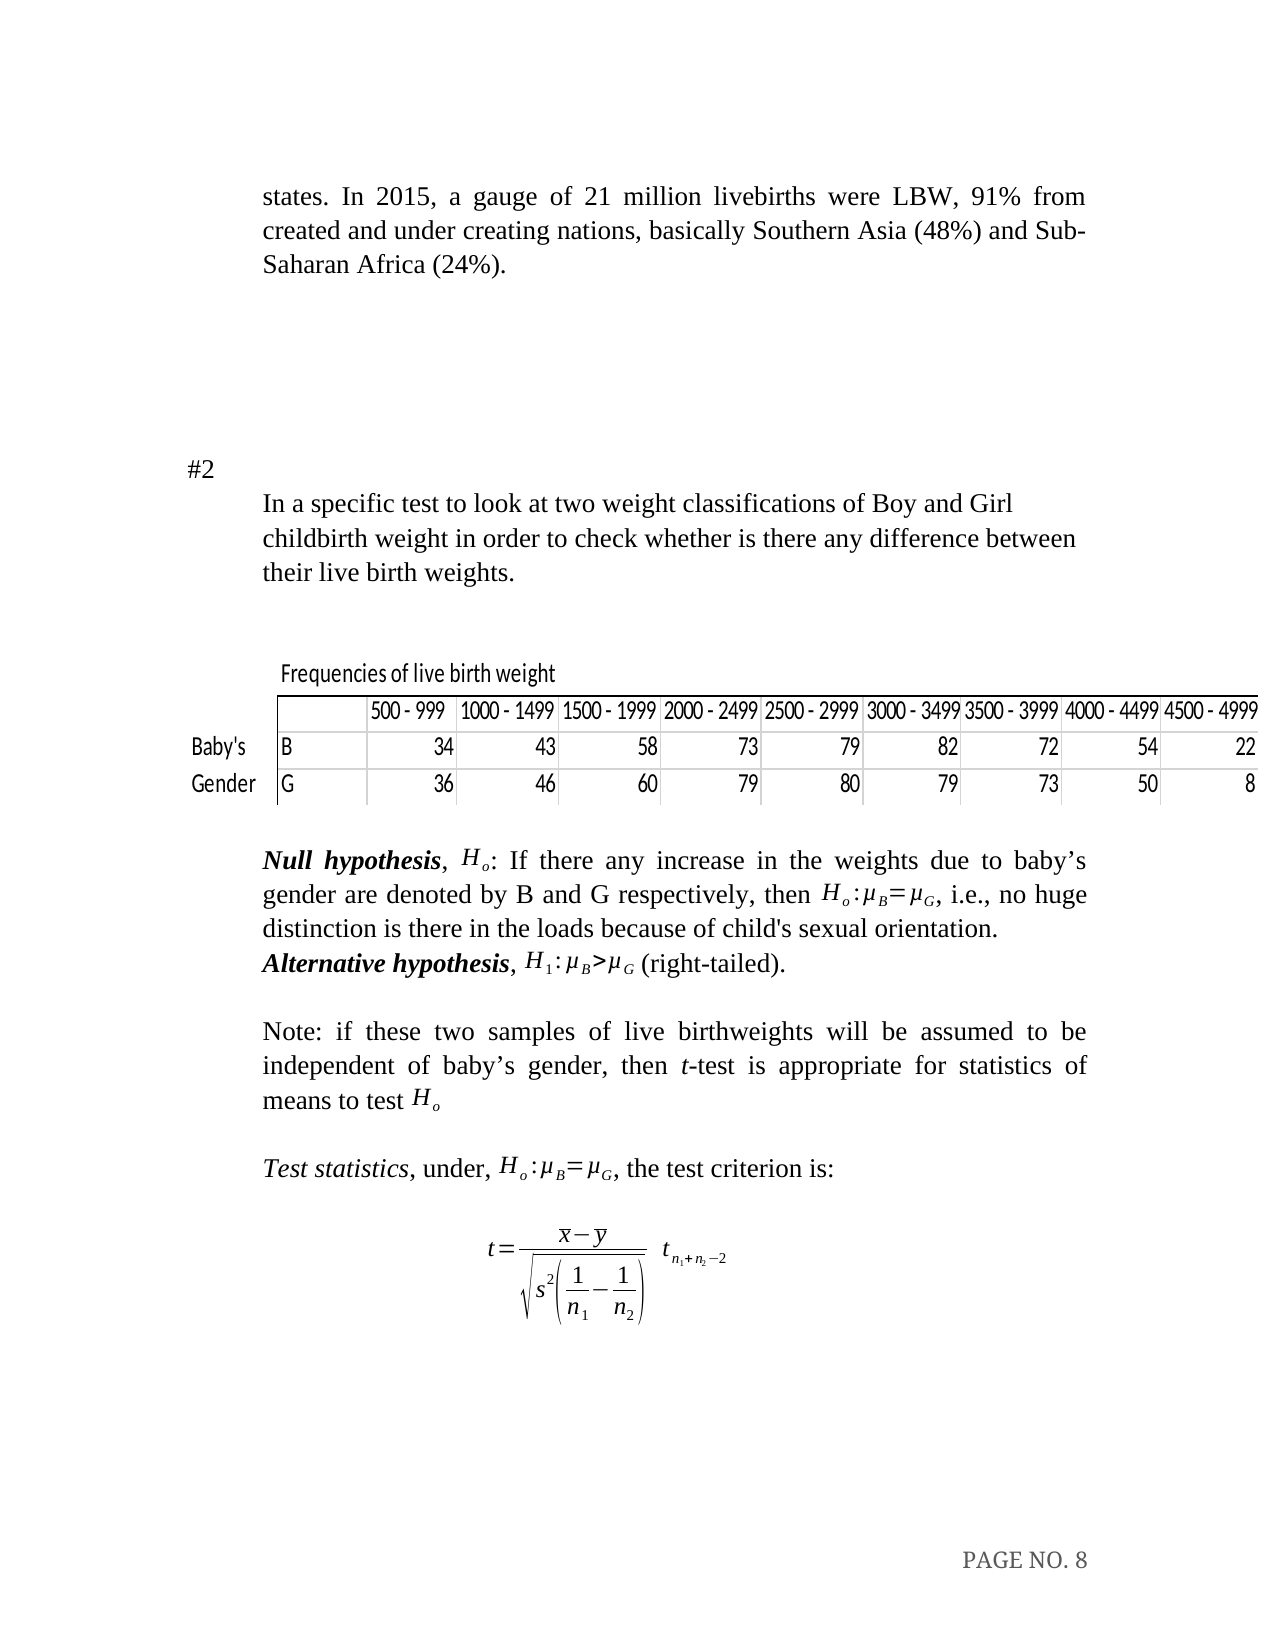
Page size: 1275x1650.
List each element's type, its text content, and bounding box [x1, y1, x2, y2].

text Note: if these two samples of live birthweights will be assumed to be independent of baby’s gender, then t-test is appropriate for statistics of means to test [262, 1015, 1087, 1115]
text In a specific test to look at two weight classifications of Boy and Girl childbirth weight in order to check whether is there any difference between their live birth weights. [262, 487, 1087, 587]
text Test statistics, under, , the test criterion is: [262, 1152, 1087, 1183]
text Null hypothesis, : If there any increase in the weights due to baby’s gender are denoted by B and G respectively, then , i.e., no huge distinction is there in the loads because of child's sexual orientation. [262, 844, 1087, 944]
text Alternative hypothesis, (right-tailed). [262, 947, 1087, 978]
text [262, 180, 1087, 279]
text #2 [187, 453, 1087, 484]
